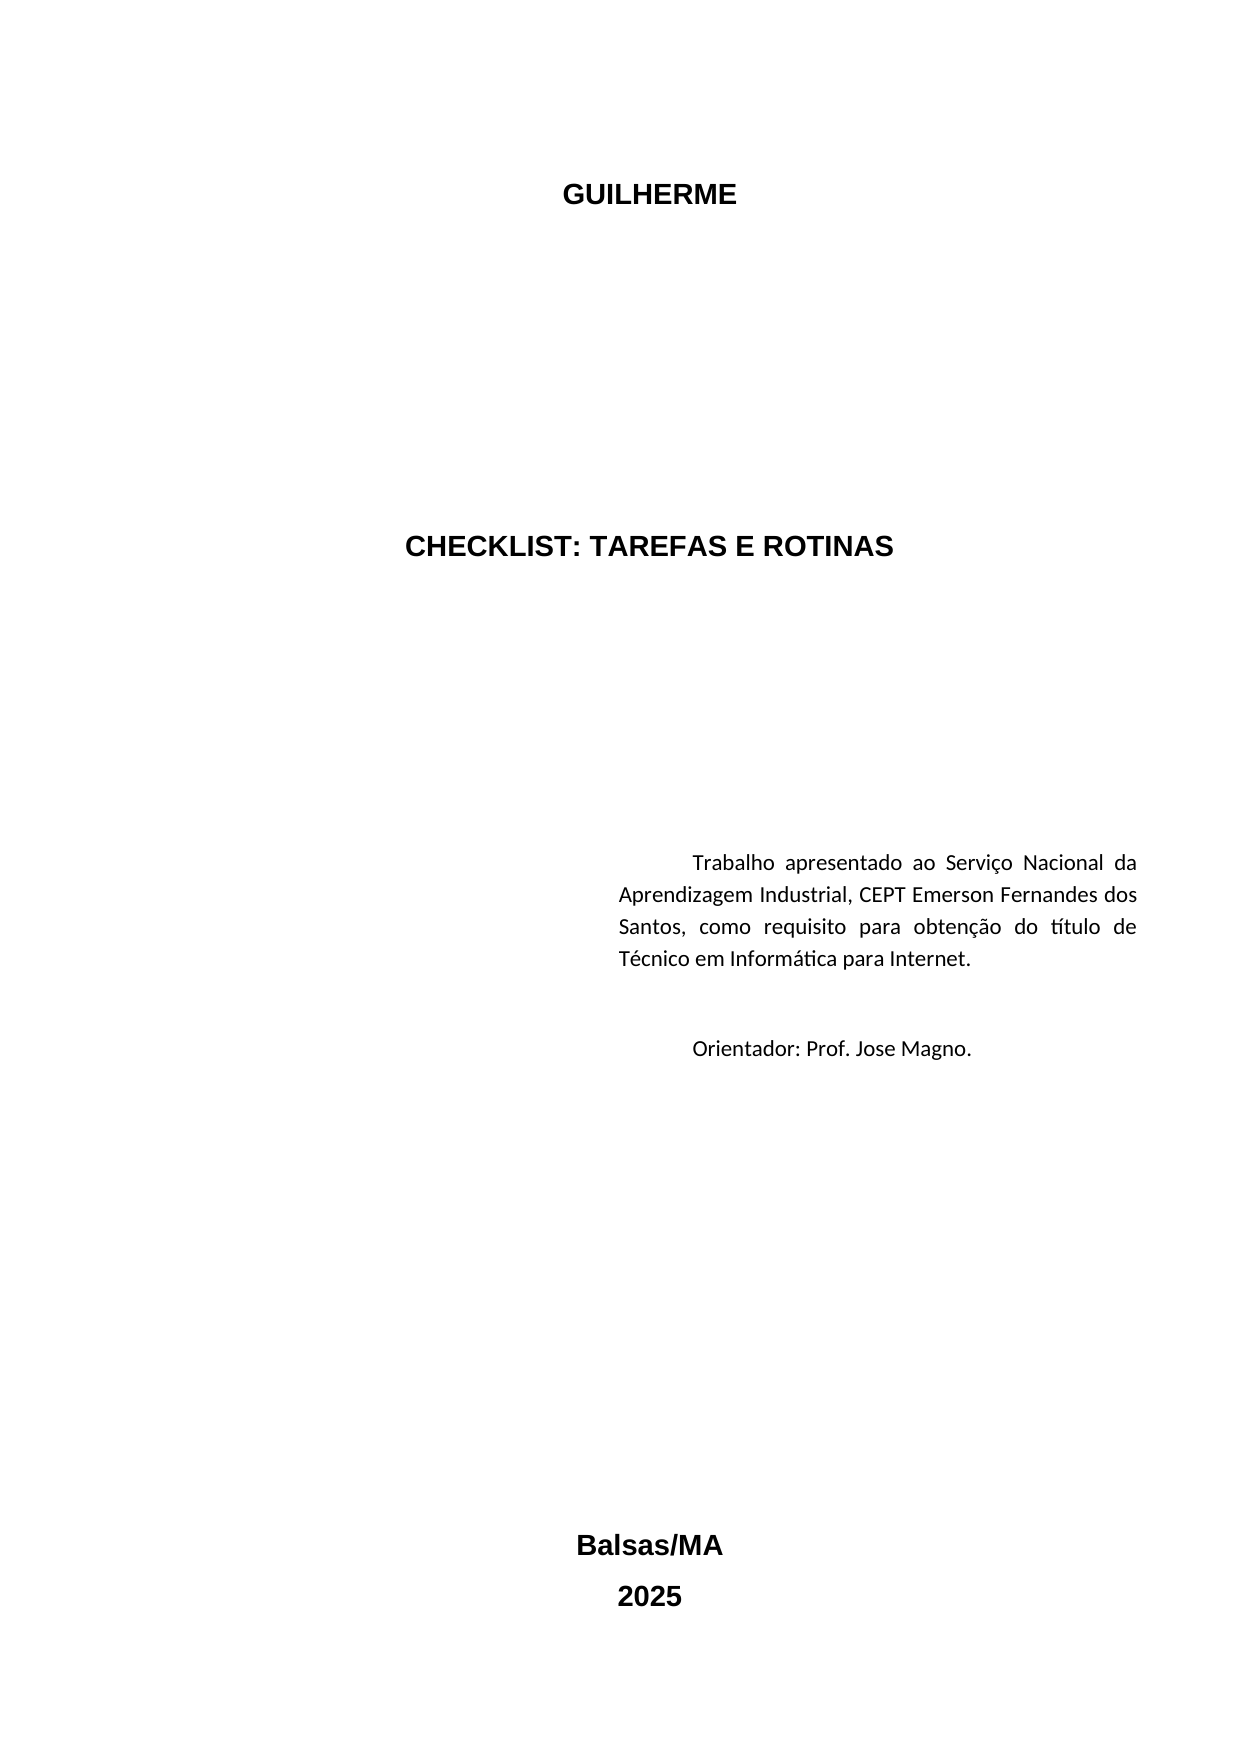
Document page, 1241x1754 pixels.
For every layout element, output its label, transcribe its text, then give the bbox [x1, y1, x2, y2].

text CHECKLIST: TAREFAS E ROTINAS [177, 529, 1122, 563]
text GUILHERME [177, 177, 1122, 211]
text 2025 [177, 1579, 1122, 1612]
text Balsas/MA [177, 1528, 1122, 1562]
